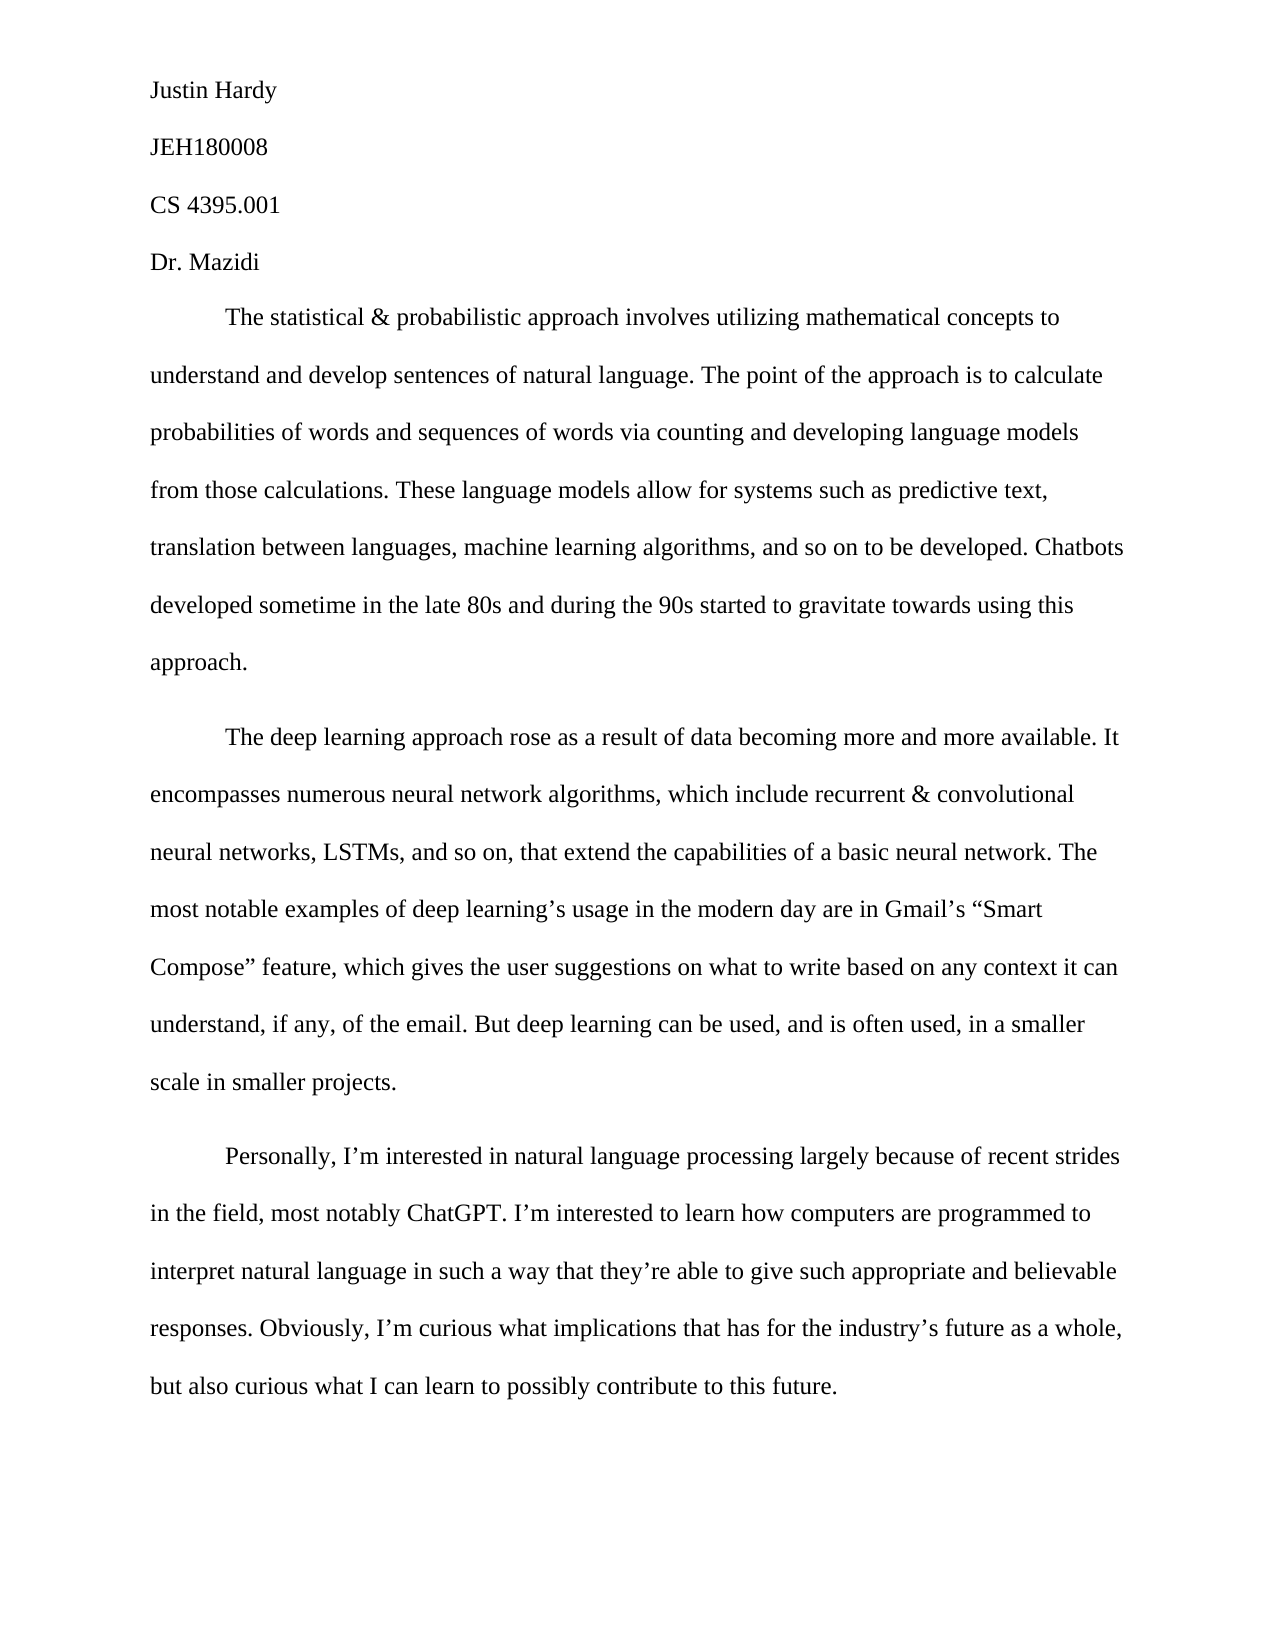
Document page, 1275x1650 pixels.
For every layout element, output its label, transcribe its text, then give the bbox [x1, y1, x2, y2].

text The deep learning approach rose as a result of data becoming more and more available. It encompasses numerous neural network algorithms, which include recurrent & convolutional neural networks, LSTMs, and so on, that extend the capabilities of a basic neural network. The most notable examples of deep learning’s usage in the modern day are in Gmail’s “Smart Compose” feature, which gives the user suggestions on what to write based on any context it can understand, if any, of the email. But deep learning can be used, and is often used, in a smaller scale in smaller projects. [150, 722, 1125, 1095]
text The statistical & probabilistic approach involves utilizing mathematical concepts to understand and develop sentences of natural language. The point of the approach is to calculate probabilities of words and sequences of words via counting and developing language models from those calculations. These language models allow for systems such as predictive text, translation between languages, machine learning algorithms, and so on to be developed. Chatbots developed sometime in the late 80s and during the 90s started to gravitate towards using this approach. [150, 302, 1125, 676]
text Personally, I’m interested in natural language processing largely because of recent strides in the field, most notably ChatGPT. I’m interested to learn how computers are programmed to interpret natural language in such a way that they’re able to give such appropriate and believable responses. Obviously, I’m curious what implications that has for the industry’s future as a whole, but also curious what I can learn to possibly contribute to this future. [150, 1141, 1125, 1399]
